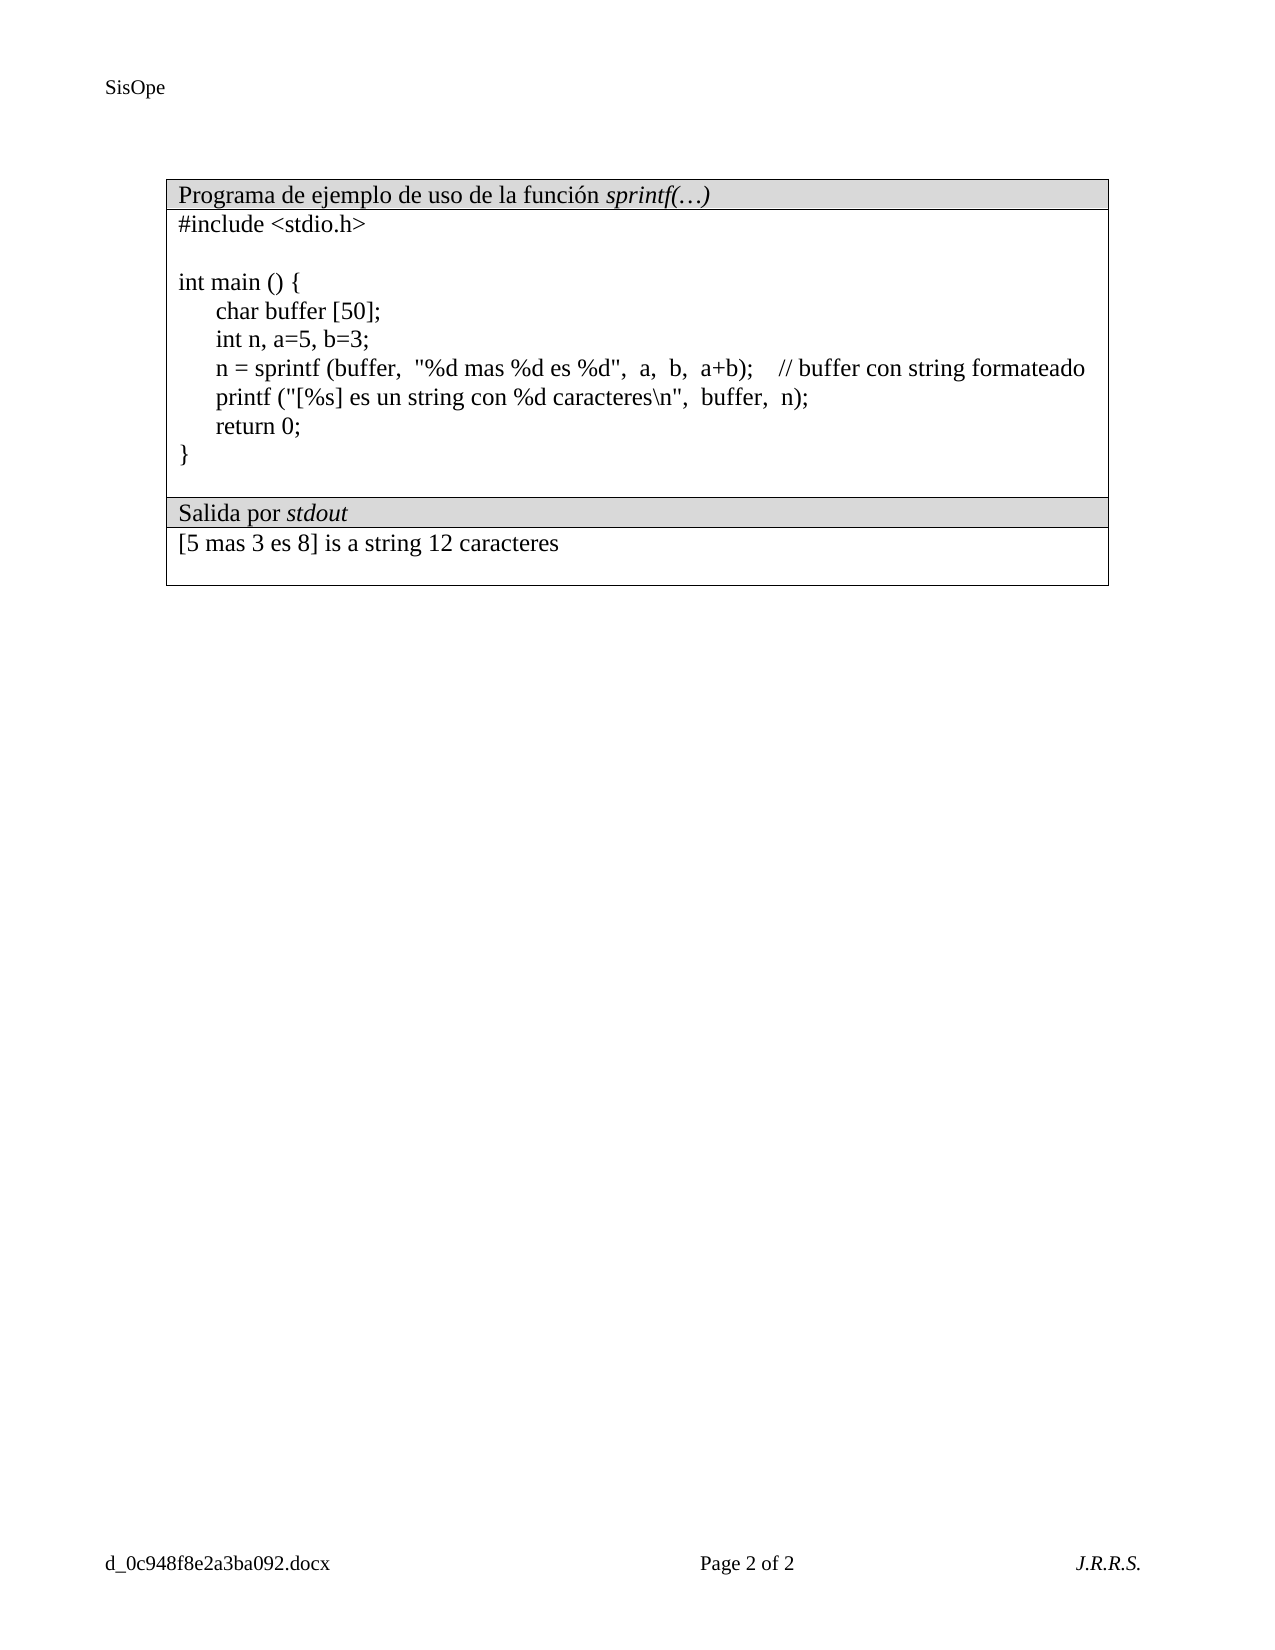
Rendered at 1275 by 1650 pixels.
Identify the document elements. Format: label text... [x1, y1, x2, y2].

table_cell #include <stdio.h> int main () { char buffer [50]; int n, a=5, b=3; n = sprintf (buffer, "%d mas %d es %d", a, b, a+b); // buffer con string formateado printf ("[%s] es un string con %d caracteres\n", buffer, n); return 0; } [167, 210, 1108, 497]
table_cell Salida por stdout [167, 498, 1108, 527]
table_cell [5 mas 3 es 8] is a string 12 caracteres [167, 528, 1108, 585]
table_header Programa de ejemplo de uso de la función sprintf(…) [167, 180, 1108, 208]
